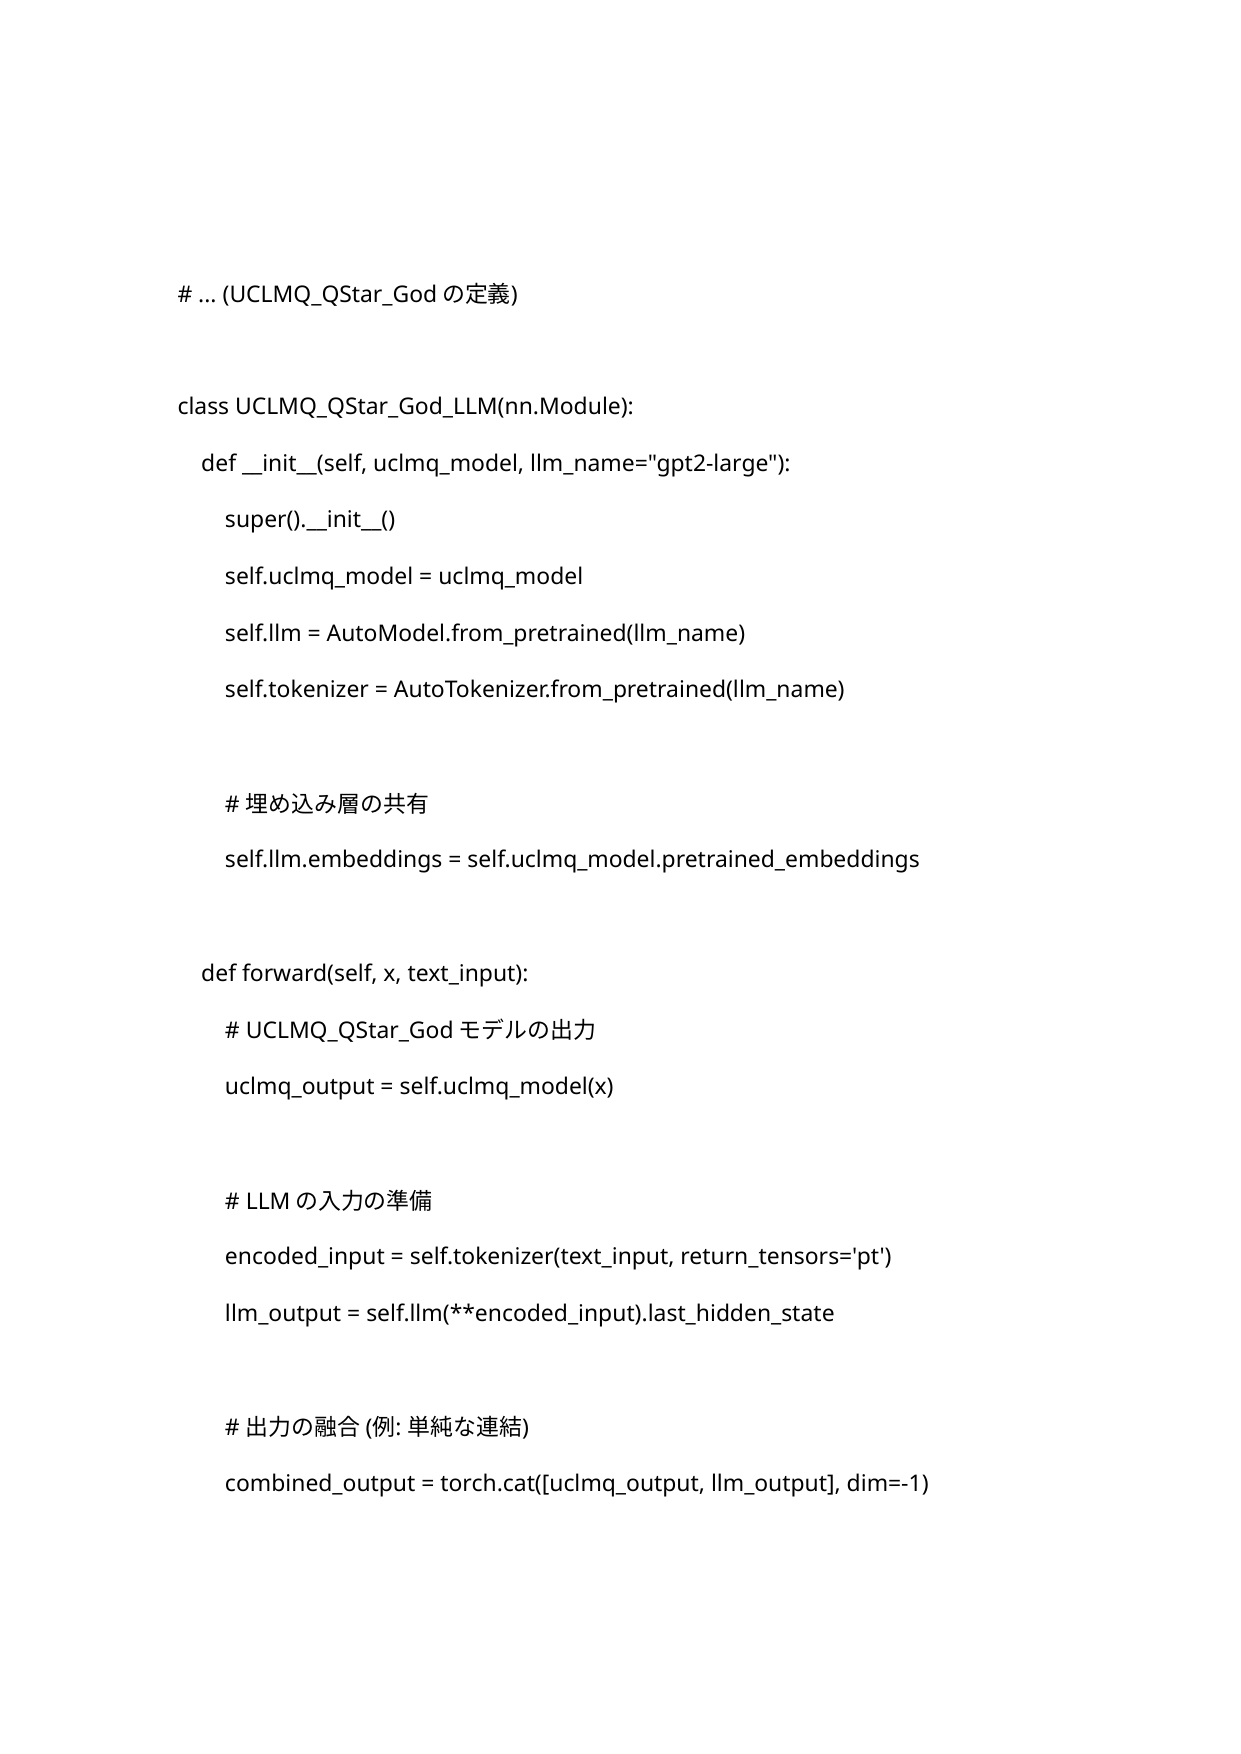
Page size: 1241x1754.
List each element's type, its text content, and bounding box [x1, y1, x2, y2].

text self.llm = AutoModel.from_pretrained(llm_name) [177, 613, 1063, 651]
text class UCLMQ_QStar_God_LLM(nn.Module): [177, 387, 1063, 424]
text # ... (UCLMQ_QStar_Godの定義) [177, 273, 1063, 311]
text # 埋め込み層の共有 [177, 783, 1063, 821]
text # UCLMQ_QStar_Godモデルの出力 [177, 1010, 1063, 1048]
text uclmq_output = self.uclmq_model(x) [177, 1067, 1063, 1104]
text def forward(self, x, text_input): [177, 954, 1063, 991]
text llm_output = self.llm(**encoded_input).last_hidden_state [177, 1294, 1063, 1331]
text # 出力の融合 (例: 単純な連結) [177, 1407, 1063, 1445]
text def __init__(self, uclmq_model, llm_name="gpt2-large"): [177, 443, 1063, 481]
text super().__init__() [177, 500, 1063, 538]
text # LLMの入力の準備 [177, 1180, 1063, 1218]
text encoded_input = self.tokenizer(text_input, return_tensors='pt') [177, 1237, 1063, 1275]
text self.llm.embeddings = self.uclmq_model.pretrained_embeddings [177, 840, 1063, 878]
text combined_output = torch.cat([uclmq_output, llm_output], dim=-1) [177, 1464, 1063, 1501]
text self.tokenizer = AutoTokenizer.from_pretrained(llm_name) [177, 670, 1063, 708]
text self.uclmq_model = uclmq_model [177, 557, 1063, 594]
